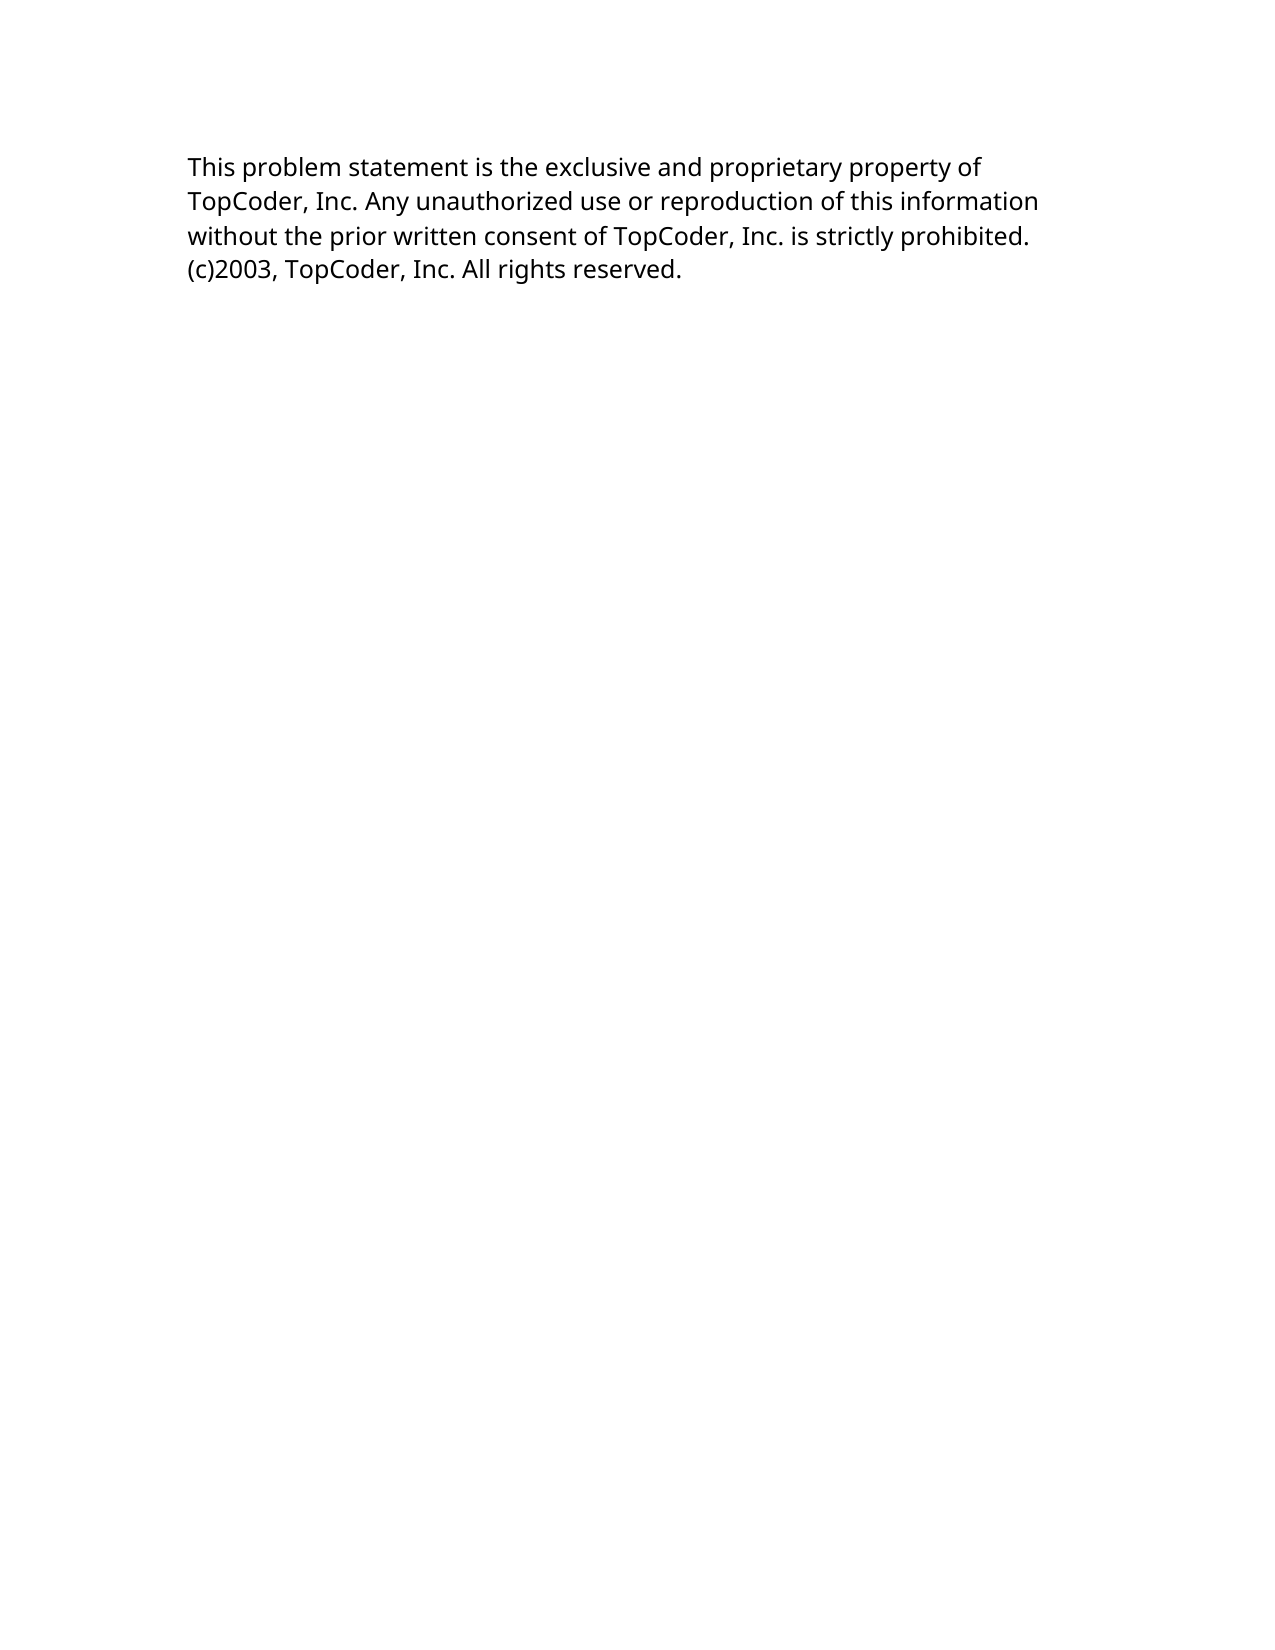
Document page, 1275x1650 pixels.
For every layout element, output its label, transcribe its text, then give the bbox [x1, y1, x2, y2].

text This problem statement is the exclusive and proprietary property of TopCoder, Inc. Any unauthorized use or reproduction of this information without the prior written consent of TopCoder, Inc. is strictly prohibited. (c)2003, TopCoder, Inc. All rights reserved. [187, 150, 1087, 286]
